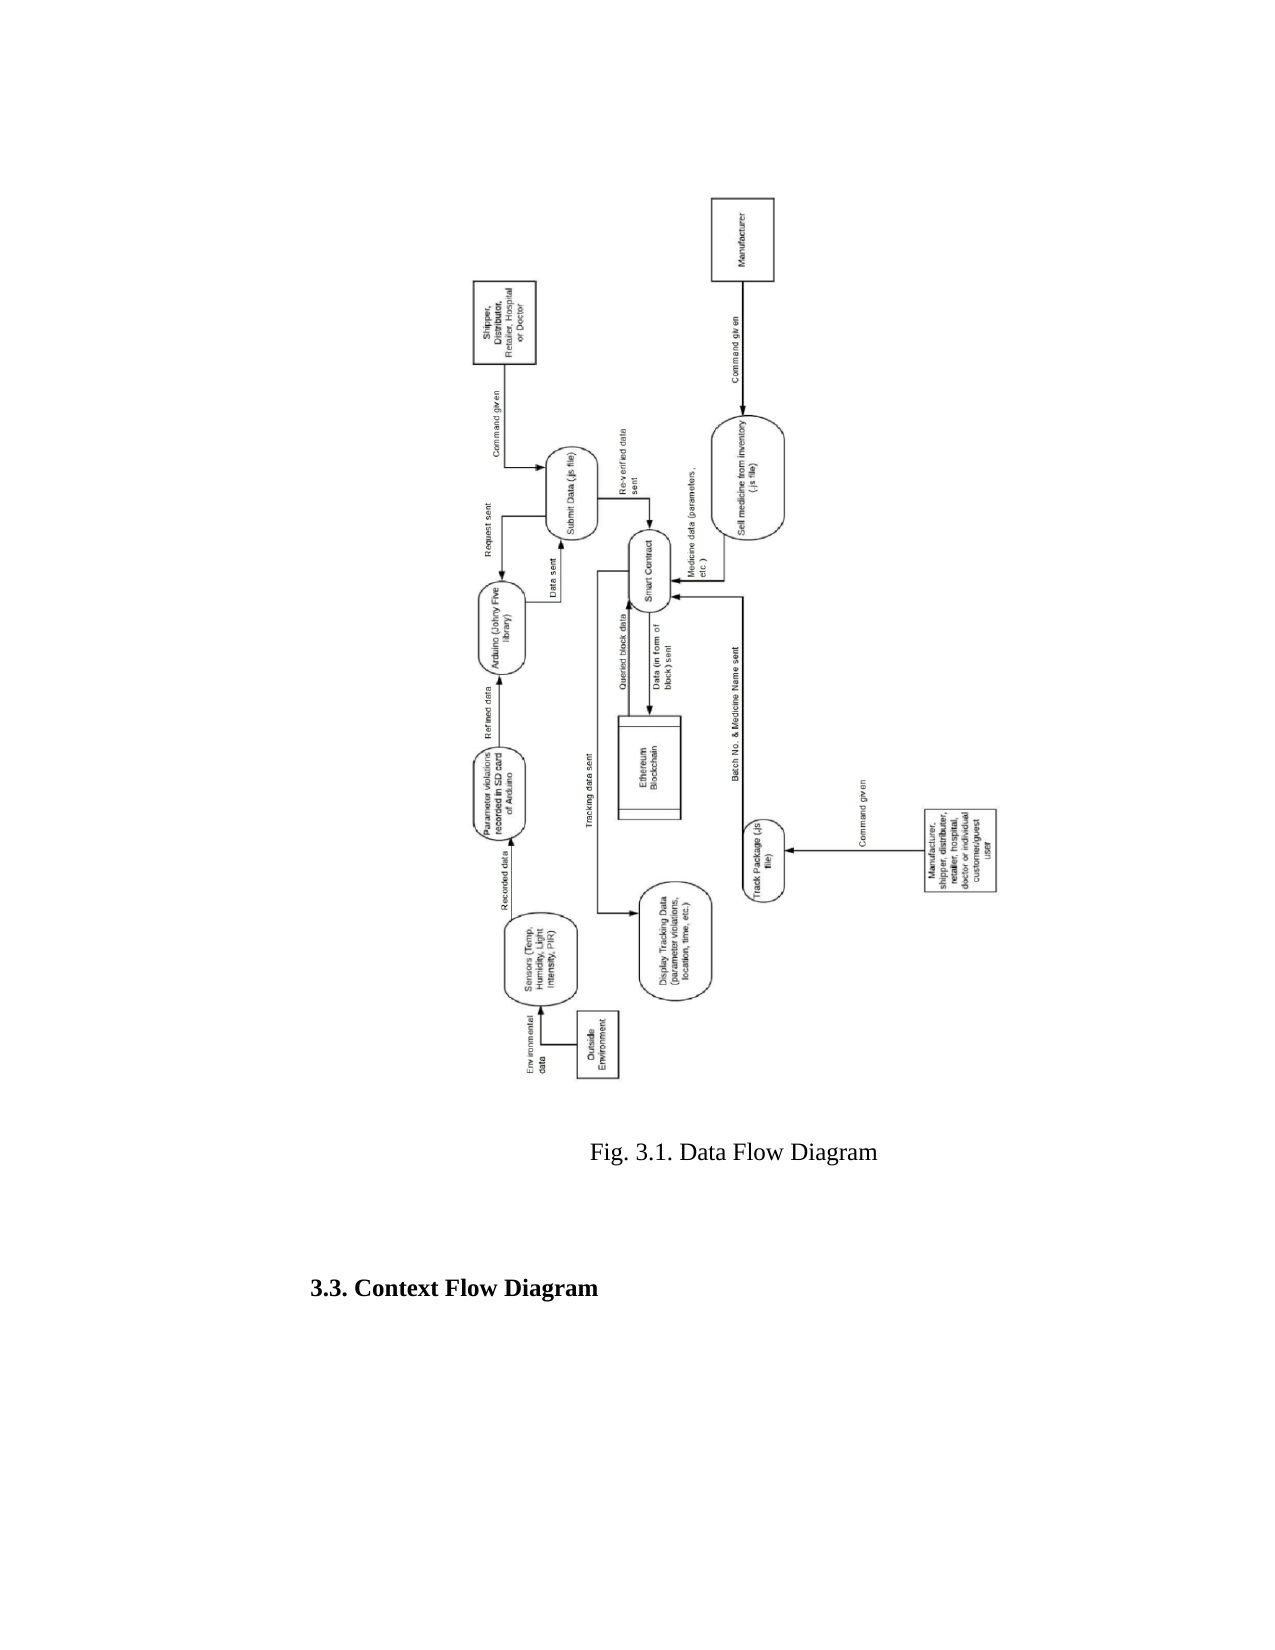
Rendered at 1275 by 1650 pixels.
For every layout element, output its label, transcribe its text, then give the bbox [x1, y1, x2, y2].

picture [453, 179, 1016, 1098]
text Fig. 3.1. Data Flow Diagram [310, 1137, 1157, 1166]
text 3.3. Context Flow Diagram [310, 1273, 1157, 1302]
